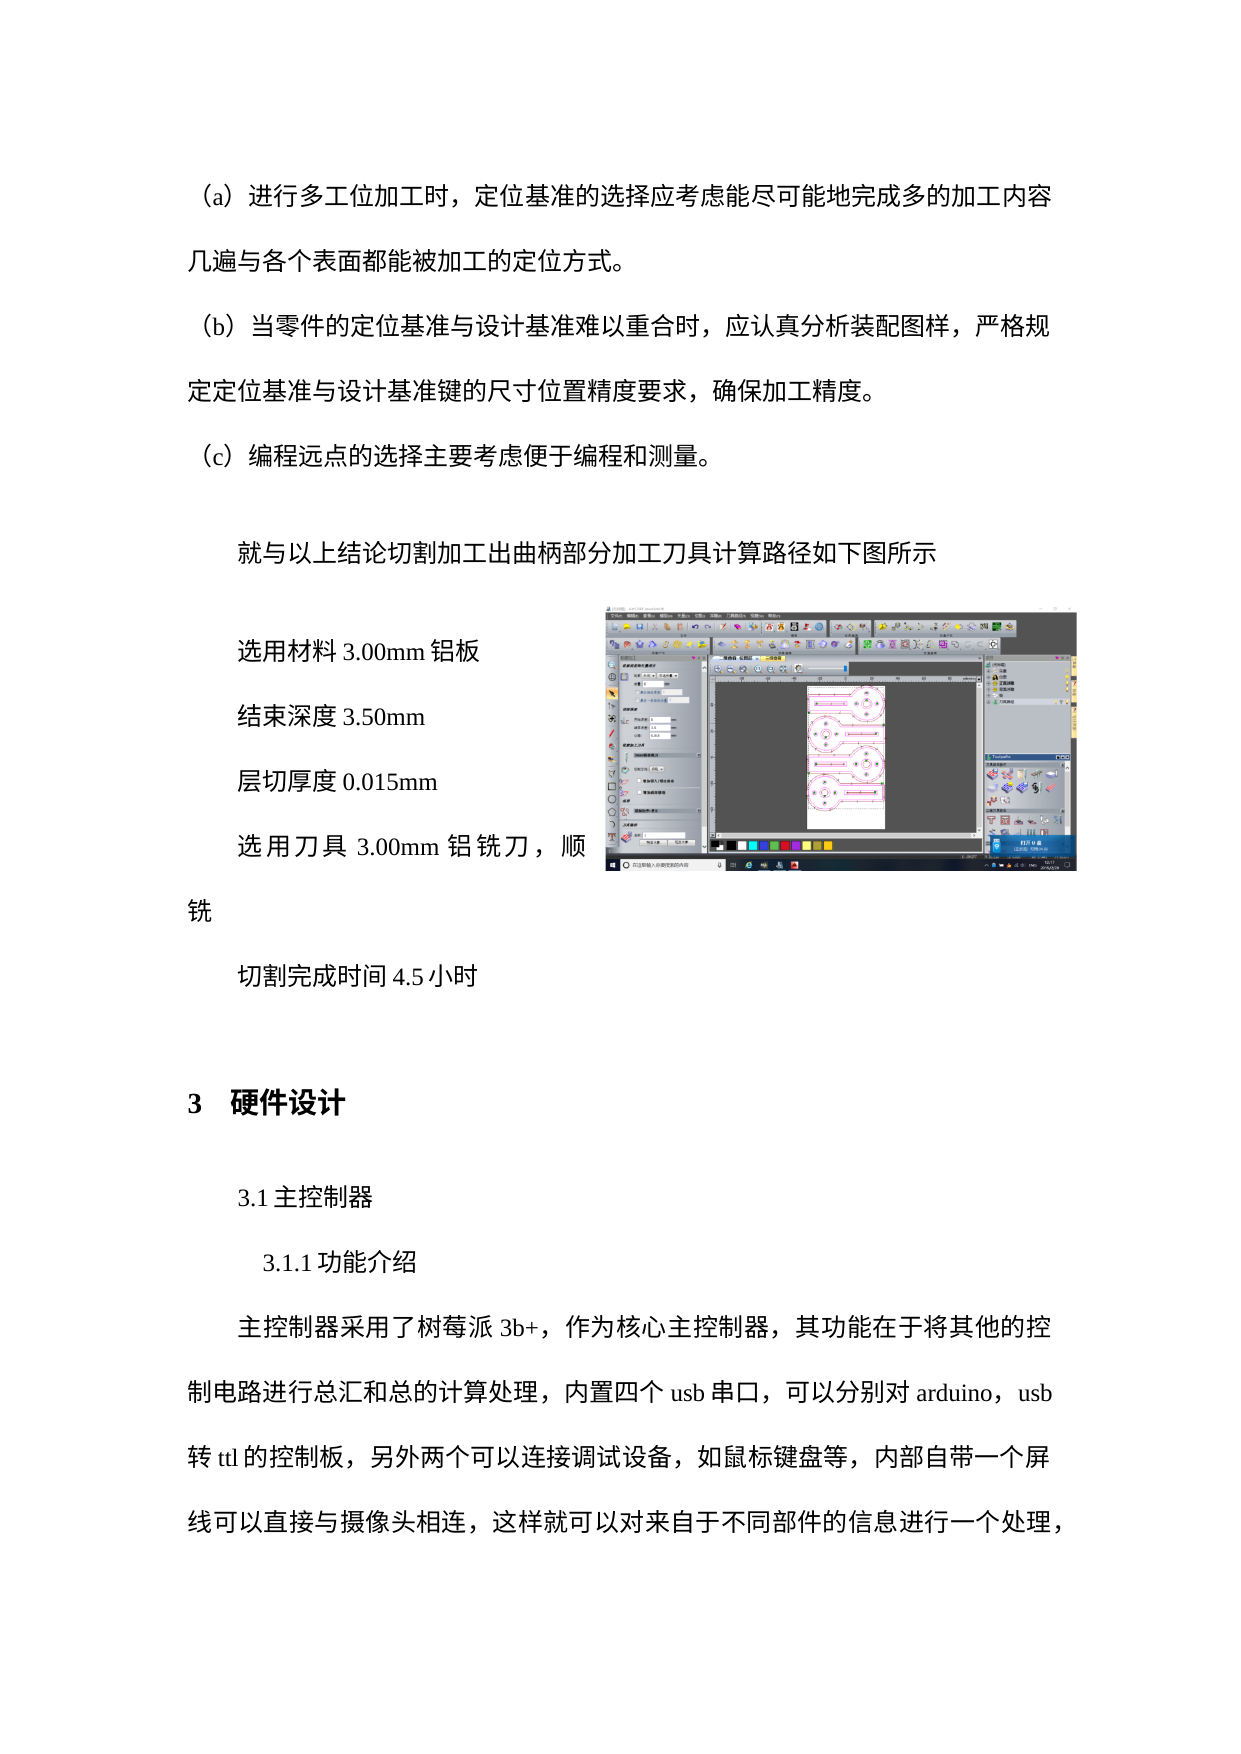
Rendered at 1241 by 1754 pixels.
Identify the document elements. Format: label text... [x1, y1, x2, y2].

list 进行多工位加工时，定位基准的选择应考虑能尽可能地完成多的加工内容，几遍与各个表面都能被加工的定位方式。 [187, 162, 1053, 292]
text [187, 1293, 1053, 1553]
list 编程远点的选择主要考虑便于编程和测量。 [187, 422, 1053, 487]
text 选用刀具3.00mm铝铣刀，顺铣 [187, 812, 1053, 942]
text 就与以上结论切割加工出曲柄部分加工刀具计算路径如下图所示 [187, 519, 1053, 584]
text 层切厚度0.015mm [187, 747, 605, 812]
list 当零件的定位基准与设计基准难以重合时，应认真分析装配图样，严格规定定位基准与设计基准键的尺寸位置精度要求，确保加工精度。 [187, 292, 1053, 422]
picture [605, 605, 1077, 871]
text 3.1.1功能介绍 [187, 1228, 1053, 1293]
text 硬件设计 [187, 1069, 1053, 1134]
text 3.1主控制器 [187, 1163, 1053, 1228]
text 结束深度3.50mm [187, 682, 605, 747]
text 切割完成时间4.5小时 [187, 942, 1053, 1007]
text 选用材料3.00mm铝板 [187, 617, 605, 682]
